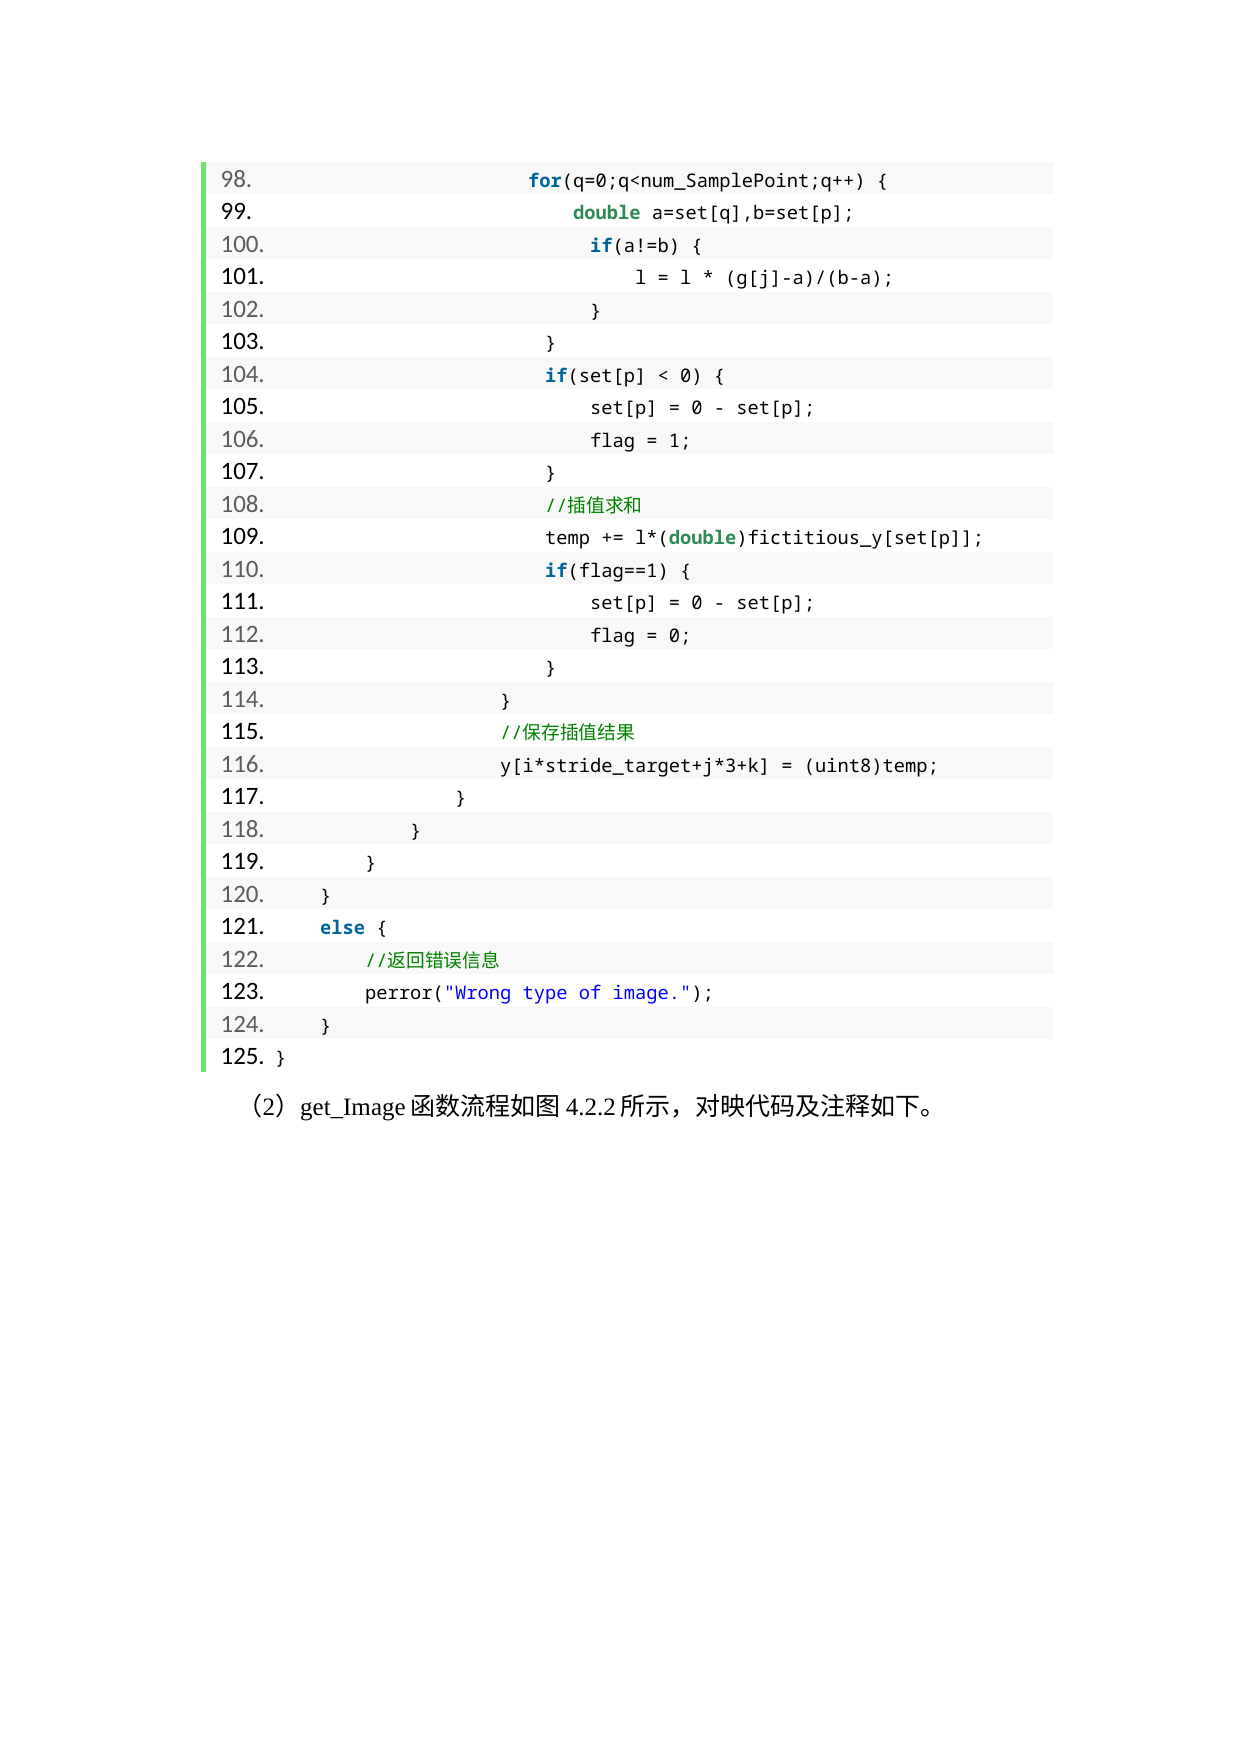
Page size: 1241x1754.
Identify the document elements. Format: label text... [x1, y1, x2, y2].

list } [206, 324, 1053, 357]
list temp += l*(double)fictitious_y[set[p]]; [206, 519, 1053, 552]
text （2）get_Image函数流程如图4.2.2所示，对映代码及注释如下。 [187, 1072, 1053, 1137]
list if(a!=b) { [206, 227, 1053, 259]
list //保存插值结果 [206, 714, 1053, 747]
list l = l * (g[j]-a)/(b-a); [206, 259, 1053, 292]
list perror("Wrong type of image."); [206, 974, 1053, 1007]
list y[i*stride_target+j*3+k] = (uint8)temp; [206, 747, 1053, 779]
list } [206, 844, 1053, 877]
list } [206, 1039, 1053, 1072]
list } [206, 1007, 1053, 1039]
list double a=set[q],b=set[p]; [206, 194, 1053, 227]
list } [206, 812, 1053, 844]
list } [206, 682, 1053, 714]
list } [206, 779, 1053, 812]
list } [206, 454, 1053, 487]
list } [206, 649, 1053, 682]
list else { [206, 909, 1053, 942]
list if(set[p] < 0) { [206, 357, 1053, 389]
list for(q=0;q<num_SamplePoint;q++) { [206, 162, 1053, 194]
list } [206, 877, 1053, 909]
list //返回错误信息 [206, 942, 1053, 974]
list set[p] = 0 - set[p]; [206, 584, 1053, 617]
list //插值求和 [206, 487, 1053, 519]
list flag = 1; [206, 422, 1053, 454]
list if(flag==1) { [206, 552, 1053, 584]
list } [206, 292, 1053, 324]
list flag = 0; [206, 617, 1053, 649]
list set[p] = 0 - set[p]; [206, 389, 1053, 422]
